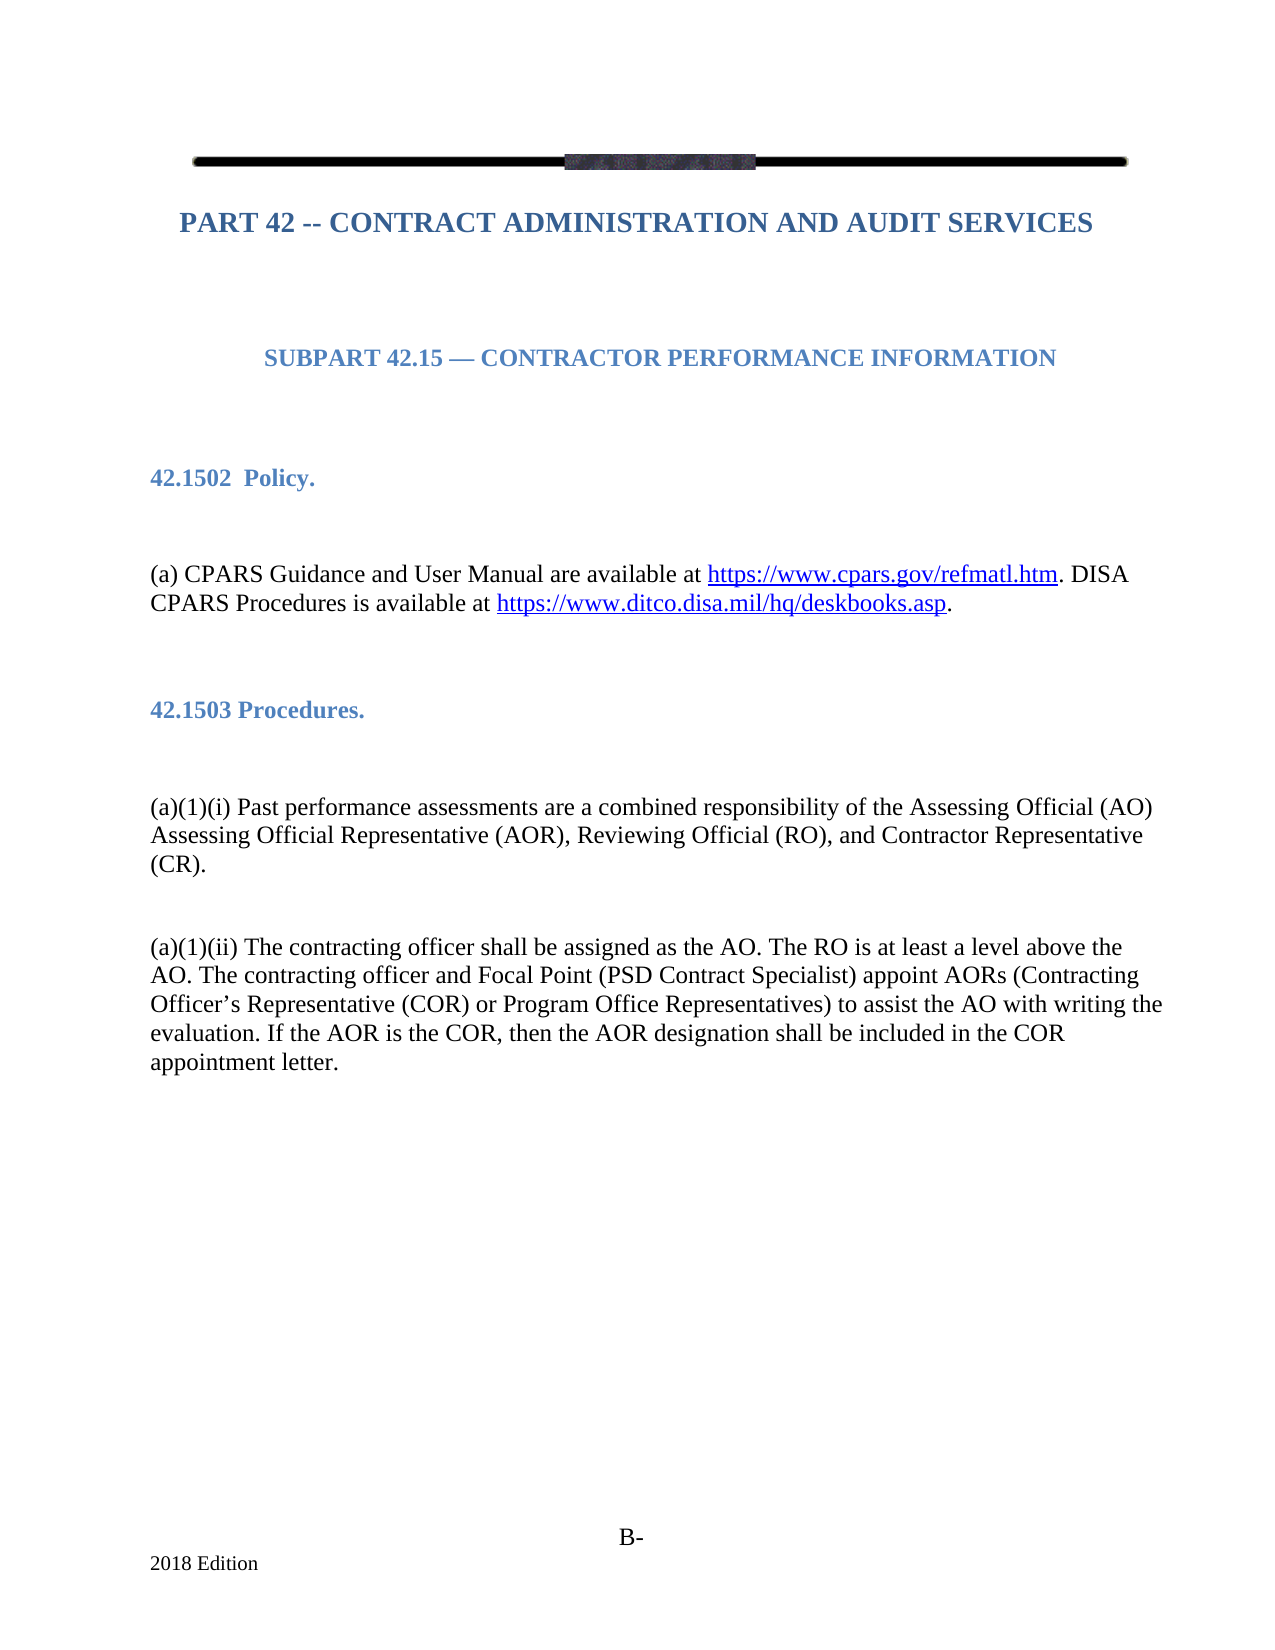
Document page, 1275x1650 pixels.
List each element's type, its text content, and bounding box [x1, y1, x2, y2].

list (a)(1)(ii) The contracting officer shall be assigned as the AO. The RO is at least a level above the AO. The contracting officer and Focal Point (PSD Contract Specialist) appoint AORs (Contracting Officer’s Representative (COR) or Program Office Representatives) to assist the AO with writing the evaluation. If the AOR is the COR, then the AOR designation shall be included in the COR appointment letter. [150, 932, 1171, 1075]
list (a)(1)(i) Past performance assessments are a combined responsibility of the Assessing Official (AO) Assessing Official Representative (AOR), Reviewing Official (RO), and Contractor Representative (CR). [150, 792, 1171, 878]
picture [191, 154, 1130, 170]
subtitle SUBPART 42.15 — CONTRACTOR PERFORMANCE INFORMATION [150, 343, 1171, 372]
list (a) CPARS Guidance and User Manual are available at https://www.cpars.gov/refmatl.htm. DISA CPARS Procedures is available at https://www.ditco.disa.mil/hq/deskbooks.asp. [150, 559, 1171, 617]
subtitle 42.1503 Procedures. [150, 695, 1171, 724]
subtitle 42.1502 Policy. [150, 463, 1171, 492]
subtitle PART 42 -- CONTRACT ADMINISTRATION AND AUDIT SERVICES [102, 206, 1171, 239]
